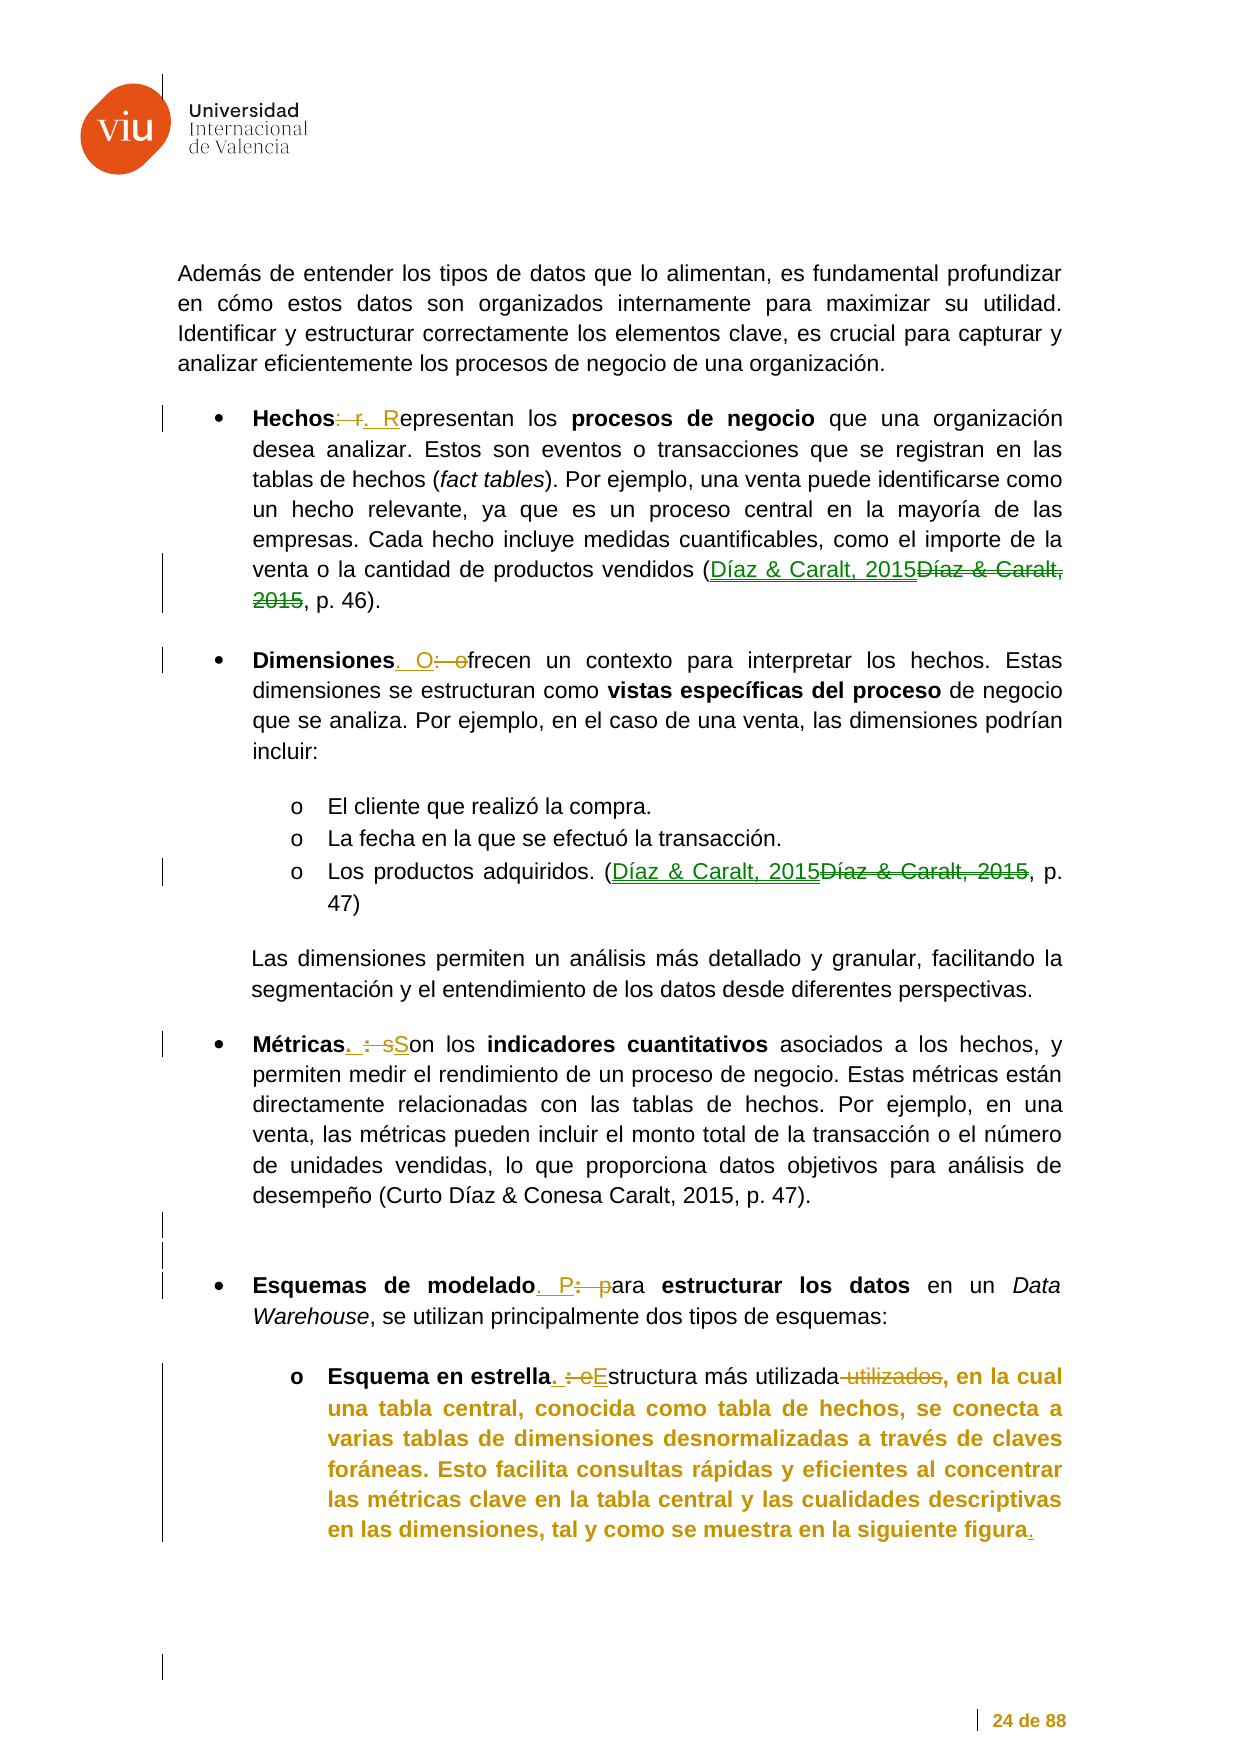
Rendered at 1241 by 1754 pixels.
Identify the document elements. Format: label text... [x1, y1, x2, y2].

list Dimensionesfrecen un contexto para interpretar los hechos. Estas dimensiones se estructuran como vistas específicas del proceso de negocio que se analiza. Por ejemplo, en el caso de una venta, las dimensiones podrían incluir: [215, 647, 1063, 764]
list Esquema en estrellastructura más utilizada, en la cual una tabla central, conocida como tabla de hechos, se conecta a varias tablas de dimensiones desnormalizadas a través de claves foráneas. Esto facilita consultas rápidas y eficientes al concentrar las métricas clave en la tabla central y las cualidades descriptivas en las dimensiones, tal y como se muestra en la siguiente figura [290, 1363, 1063, 1542]
picture [59, 62, 329, 197]
list La fecha en la que se efectuó la transacción. [290, 825, 1063, 854]
list El cliente que realizó la compra. [290, 793, 1063, 821]
text Las dimensiones permiten un análisis más detallado y granular, facilitando la segmentación y el entendimiento de los datos desde diferentes perspectivas. [251, 945, 1063, 1002]
list Esquemas de modeladoara estructurar los datos en un Data Warehouse, se utilizan principalmente dos tipos de esquemas: [215, 1272, 1063, 1329]
list Métricason los indicadores cuantitativos asociados a los hechos, y permiten medir el rendimiento de un proceso de negocio. Estas métricas están directamente relacionadas con las tablas de hechos. Por ejemplo, en una venta, las métricas pueden incluir el monto total de la transacción o el número de unidades vendidas, lo que proporciona datos objetivos para análisis de desempeño (Curto Díaz & Conesa Caralt, 2015, p. 47). [215, 1031, 1063, 1208]
list Hechosepresentan los procesos de negocio que una organización desea analizar. Estos son eventos o transacciones que se registran en las tablas de hechos (fact tables). Por ejemplo, una venta puede identificarse como un hecho relevante, ya que es un proceso central en la mayoría de las empresas. Cada hecho incluye medidas cuantificables, como el importe de la venta o la cantidad de productos vendidos (, p. 46). [215, 405, 1063, 613]
list Los productos adquiridos. (, p. 47) [290, 858, 1063, 916]
text Además de entender los tipos de datos que lo alimentan, es fundamental profundizar en cómo estos datos son organizados internamente para maximizar su utilidad. Identificar y estructurar correctamente los elementos clave, es crucial para capturar y analizar eficientemente los procesos de negocio de una organización. [177, 259, 1063, 377]
